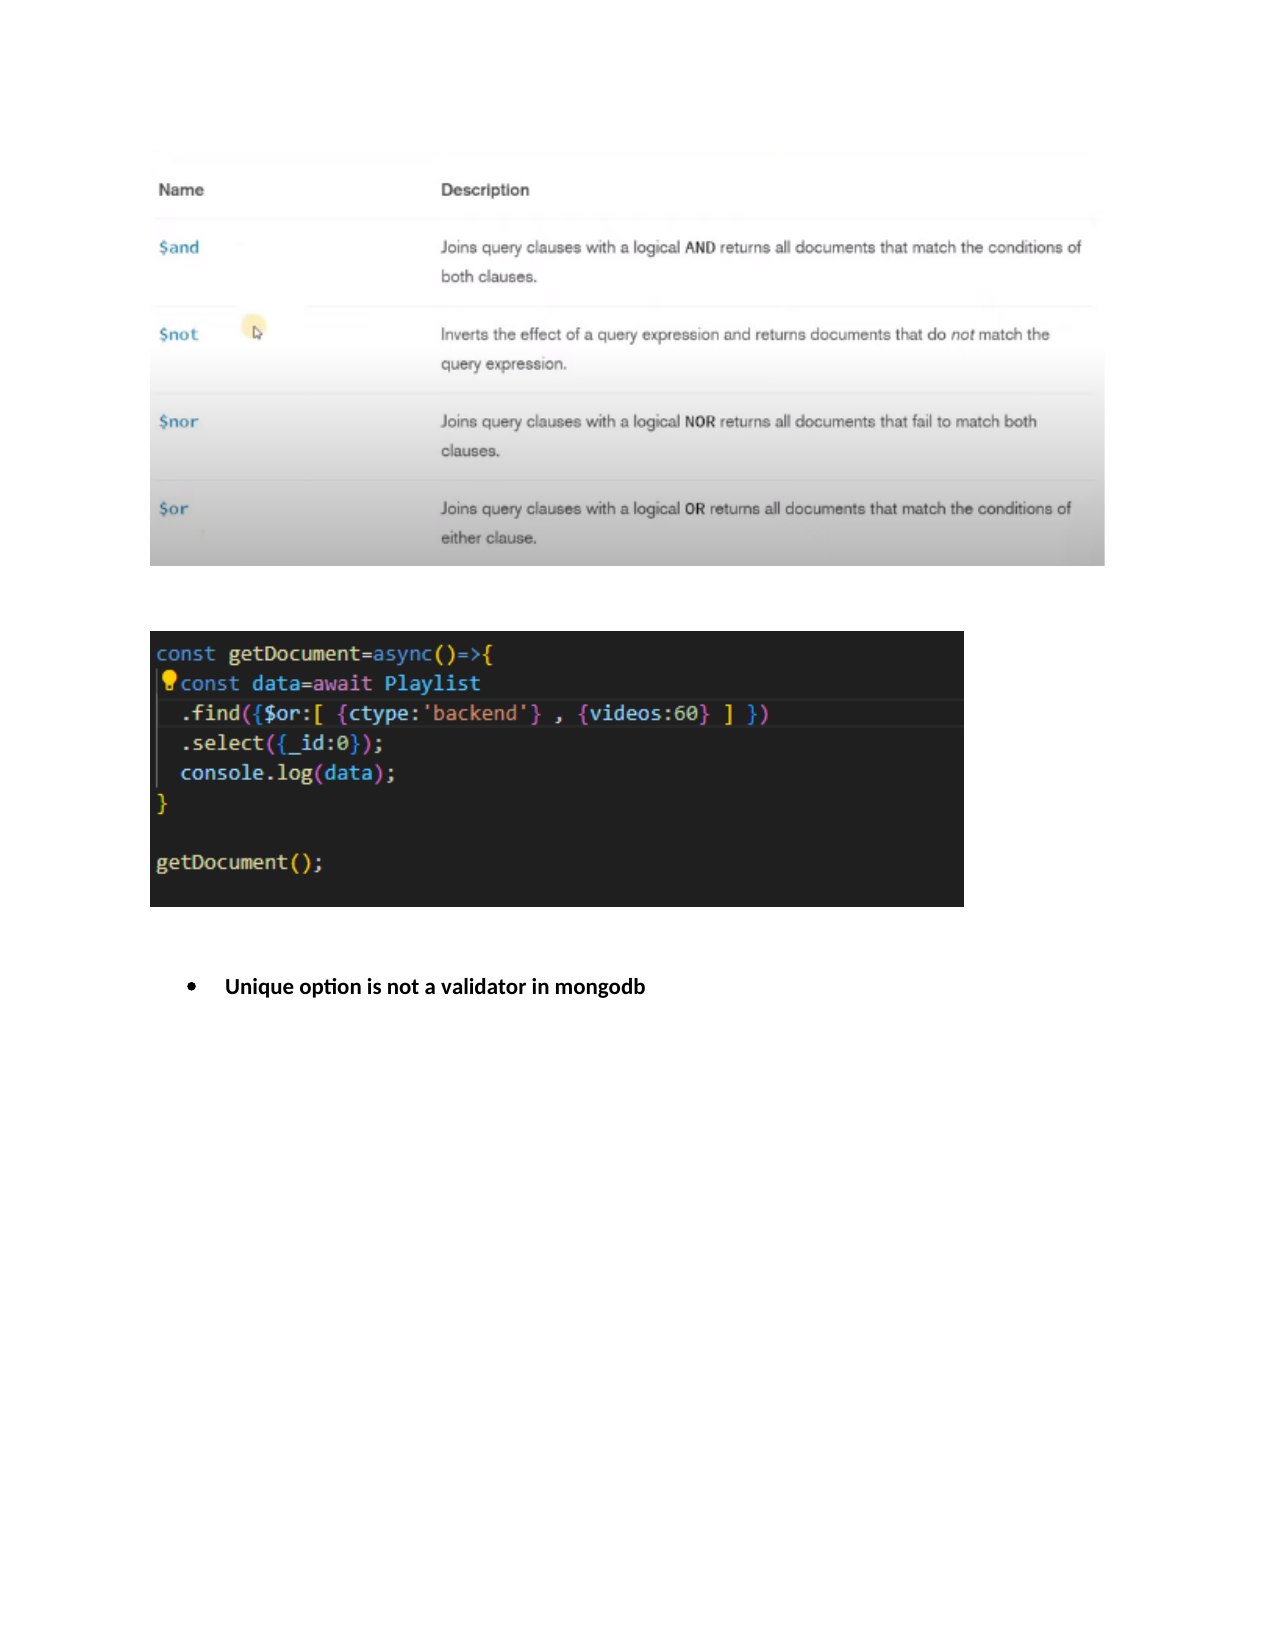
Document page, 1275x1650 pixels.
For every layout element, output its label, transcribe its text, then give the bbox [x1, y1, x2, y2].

picture [150, 150, 1105, 566]
list Unique option is not a validator in mongodb [187, 972, 1125, 1000]
picture [150, 631, 964, 907]
